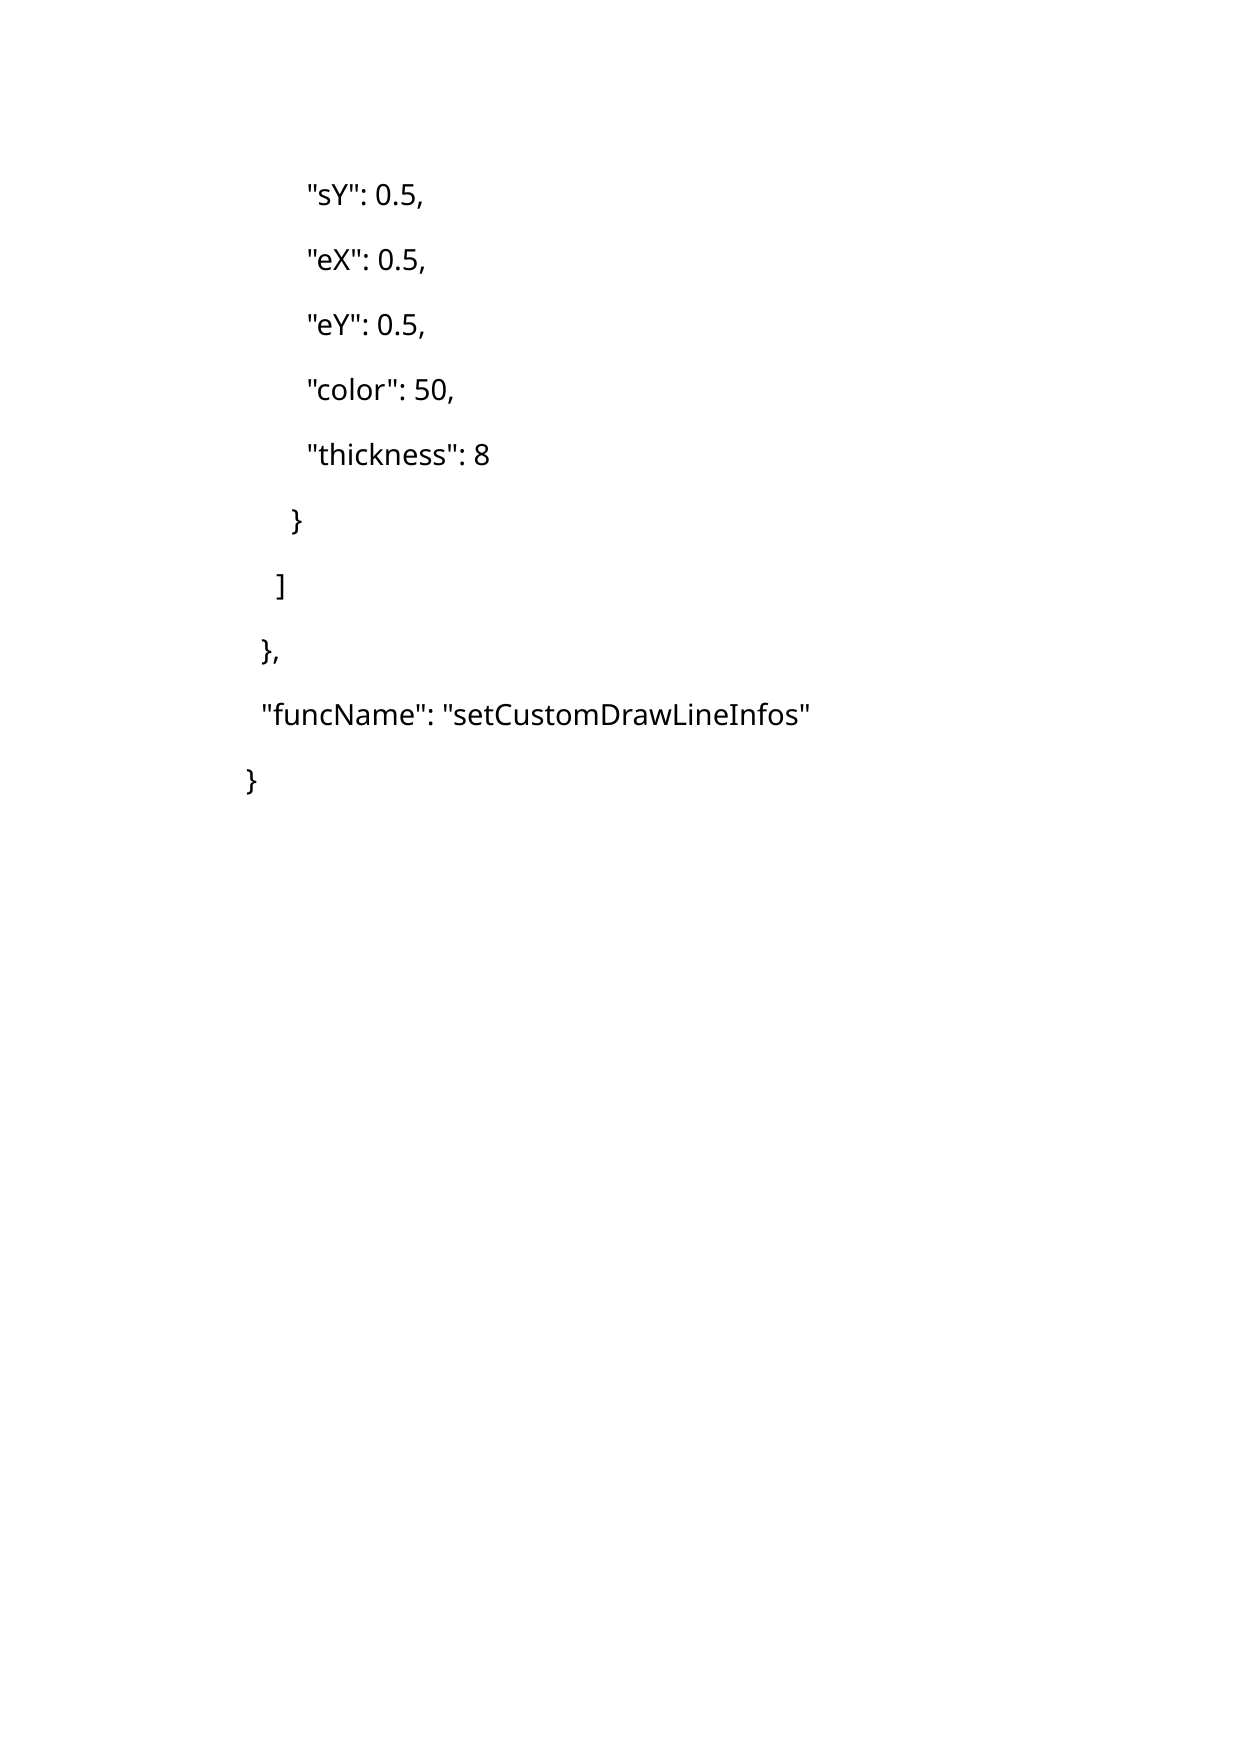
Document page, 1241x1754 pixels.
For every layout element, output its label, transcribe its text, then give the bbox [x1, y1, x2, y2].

text "color": 50, [187, 357, 1053, 422]
text } [187, 747, 1053, 812]
text "thickness": 8 [187, 422, 1053, 487]
text "funcName": "setCustomDrawLineInfos" [187, 682, 1053, 747]
text }, [187, 617, 1053, 682]
text "eY": 0.5, [187, 292, 1053, 357]
text "eX": 0.5, [187, 227, 1053, 292]
text "sY": 0.5, [187, 162, 1053, 227]
text ] [187, 552, 1053, 617]
text } [187, 487, 1053, 552]
